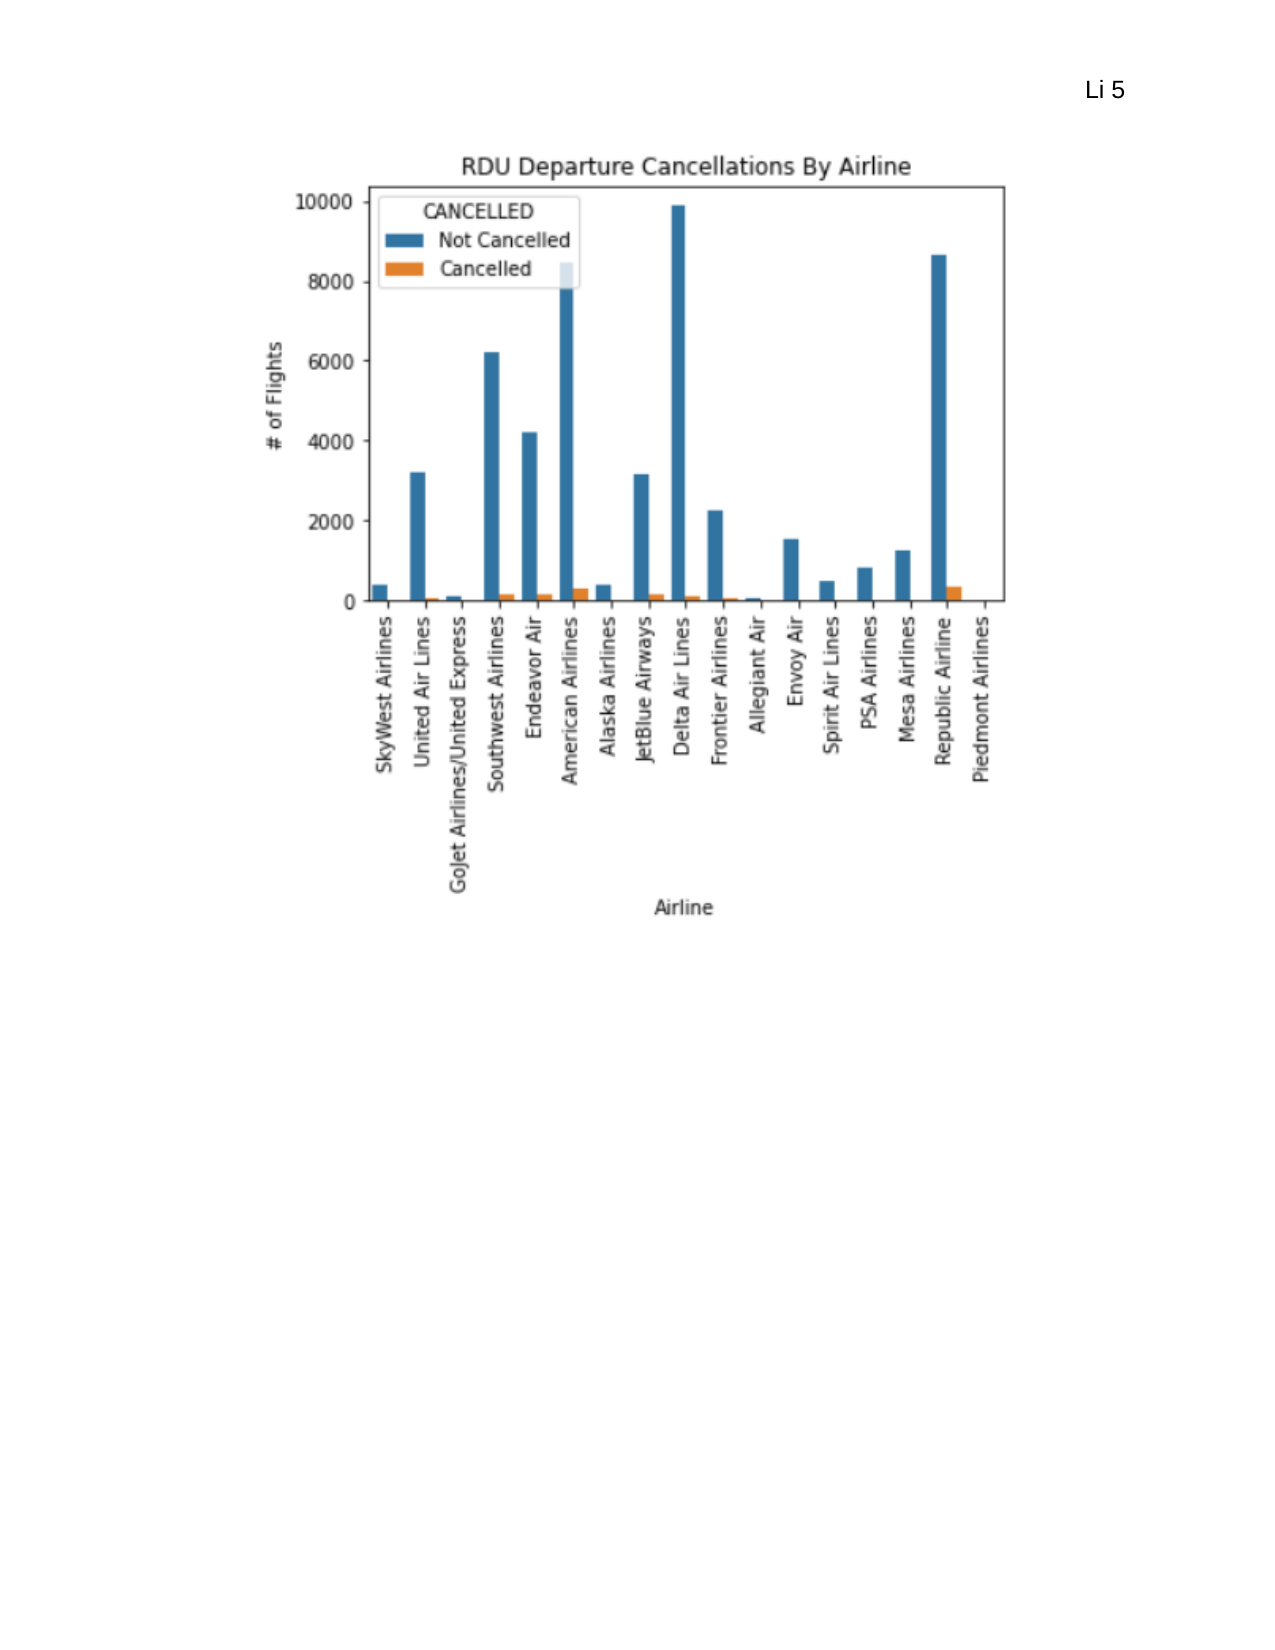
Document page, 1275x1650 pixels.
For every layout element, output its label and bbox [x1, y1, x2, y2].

picture [244, 150, 1031, 921]
